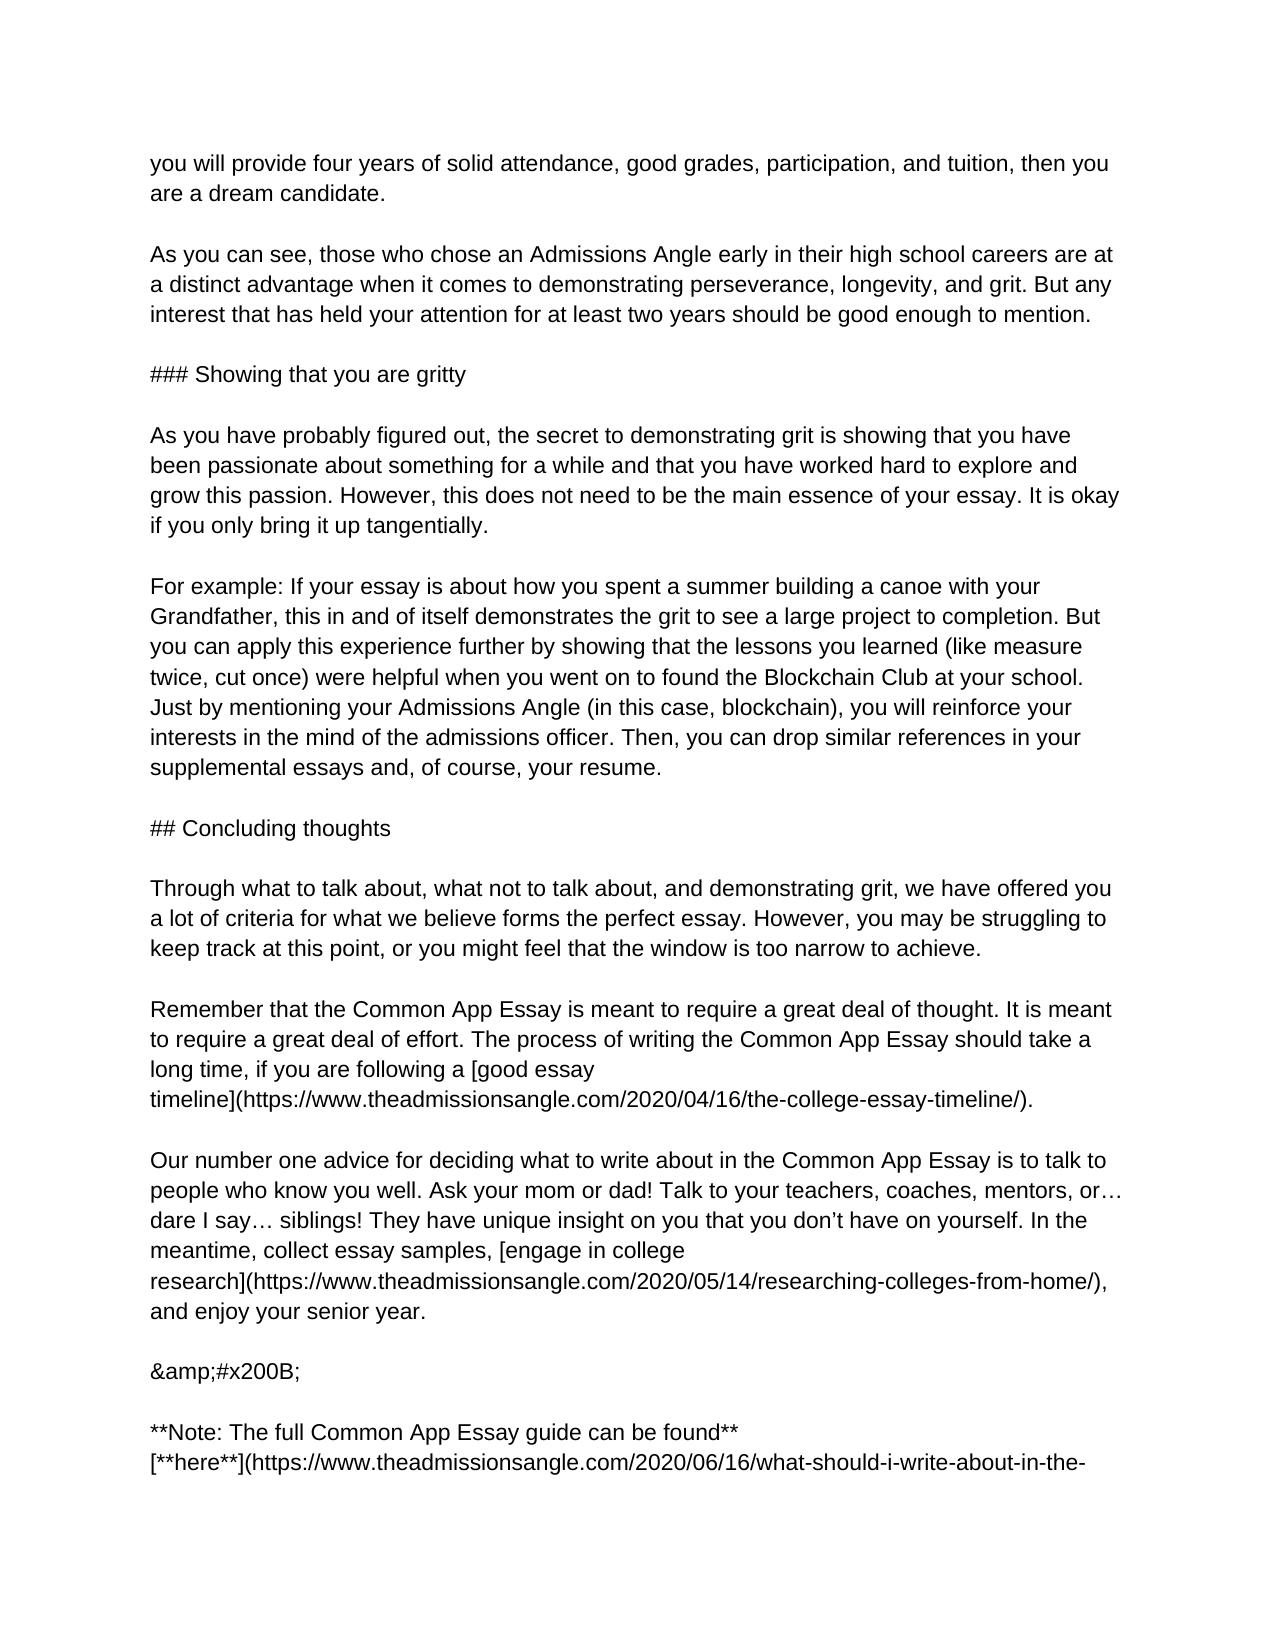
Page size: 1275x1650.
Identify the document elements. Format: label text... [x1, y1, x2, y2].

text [150, 1419, 1125, 1475]
text For example: If your essay is about how you spent a summer building a canoe with your Grandfather, this in and of itself demonstrates the grit to see a large project to completion. But you can apply this experience further by showing that the lessons you learned (like measure twice, cut once) were helpful when you went on to found the Blockchain Club at your school. Just by mentioning your Admissions Angle (in this case, blockchain), you will reinforce your interests in the mind of the admissions officer. Then, you can drop similar references in your supplemental essays and, of course, your resume. [150, 573, 1125, 781]
text Our number one advice for deciding what to write about in the Common App Essay is to talk to people who know you well. Ask your mom or dad! Talk to your teachers, coaches, mentors, or… dare I say… siblings! They have unique insight on you that you don’t have on yourself. In the meantime, collect essay samples, [engage in college research](https://www.theadmissionsangle.com/2020/05/14/researching-colleges-from-home/), and enjoy your senior year. [150, 1147, 1125, 1324]
text Remember that the Common App Essay is meant to require a great deal of thought. It is meant to require a great deal of effort. The process of writing the Common App Essay should take a long time, if you are following a [good essay timeline](https://www.theadmissionsangle.com/2020/04/16/the-college-essay-timeline/). [150, 996, 1125, 1113]
text As you can see, those who chose an Admissions Angle early in their high school careers are at a distinct advantage when it comes to demonstrating perseverance, longevity, and grit. But any interest that has held your attention for at least two years should be good enough to mention. [150, 241, 1125, 327]
text As you have probably figured out, the secret to demonstrating grit is showing that you have been passionate about something for a while and that you have worked hard to explore and grow this passion. However, this does not need to be the main essence of your essay. It is okay if you only bring it up tangentially. [150, 422, 1125, 539]
text ## Concluding thoughts​ [150, 814, 1125, 841]
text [150, 150, 1125, 207]
text ### Showing that you are gritty [150, 361, 1125, 388]
text &amp;#x200B; [150, 1358, 1125, 1385]
text Through what to talk about, what not to talk about, and demonstrating grit, we have offered you a lot of criteria for what we believe forms the perfect essay. However, you may be struggling to keep track at this point, or you might feel that the window is too narrow to achieve. [150, 875, 1125, 962]
